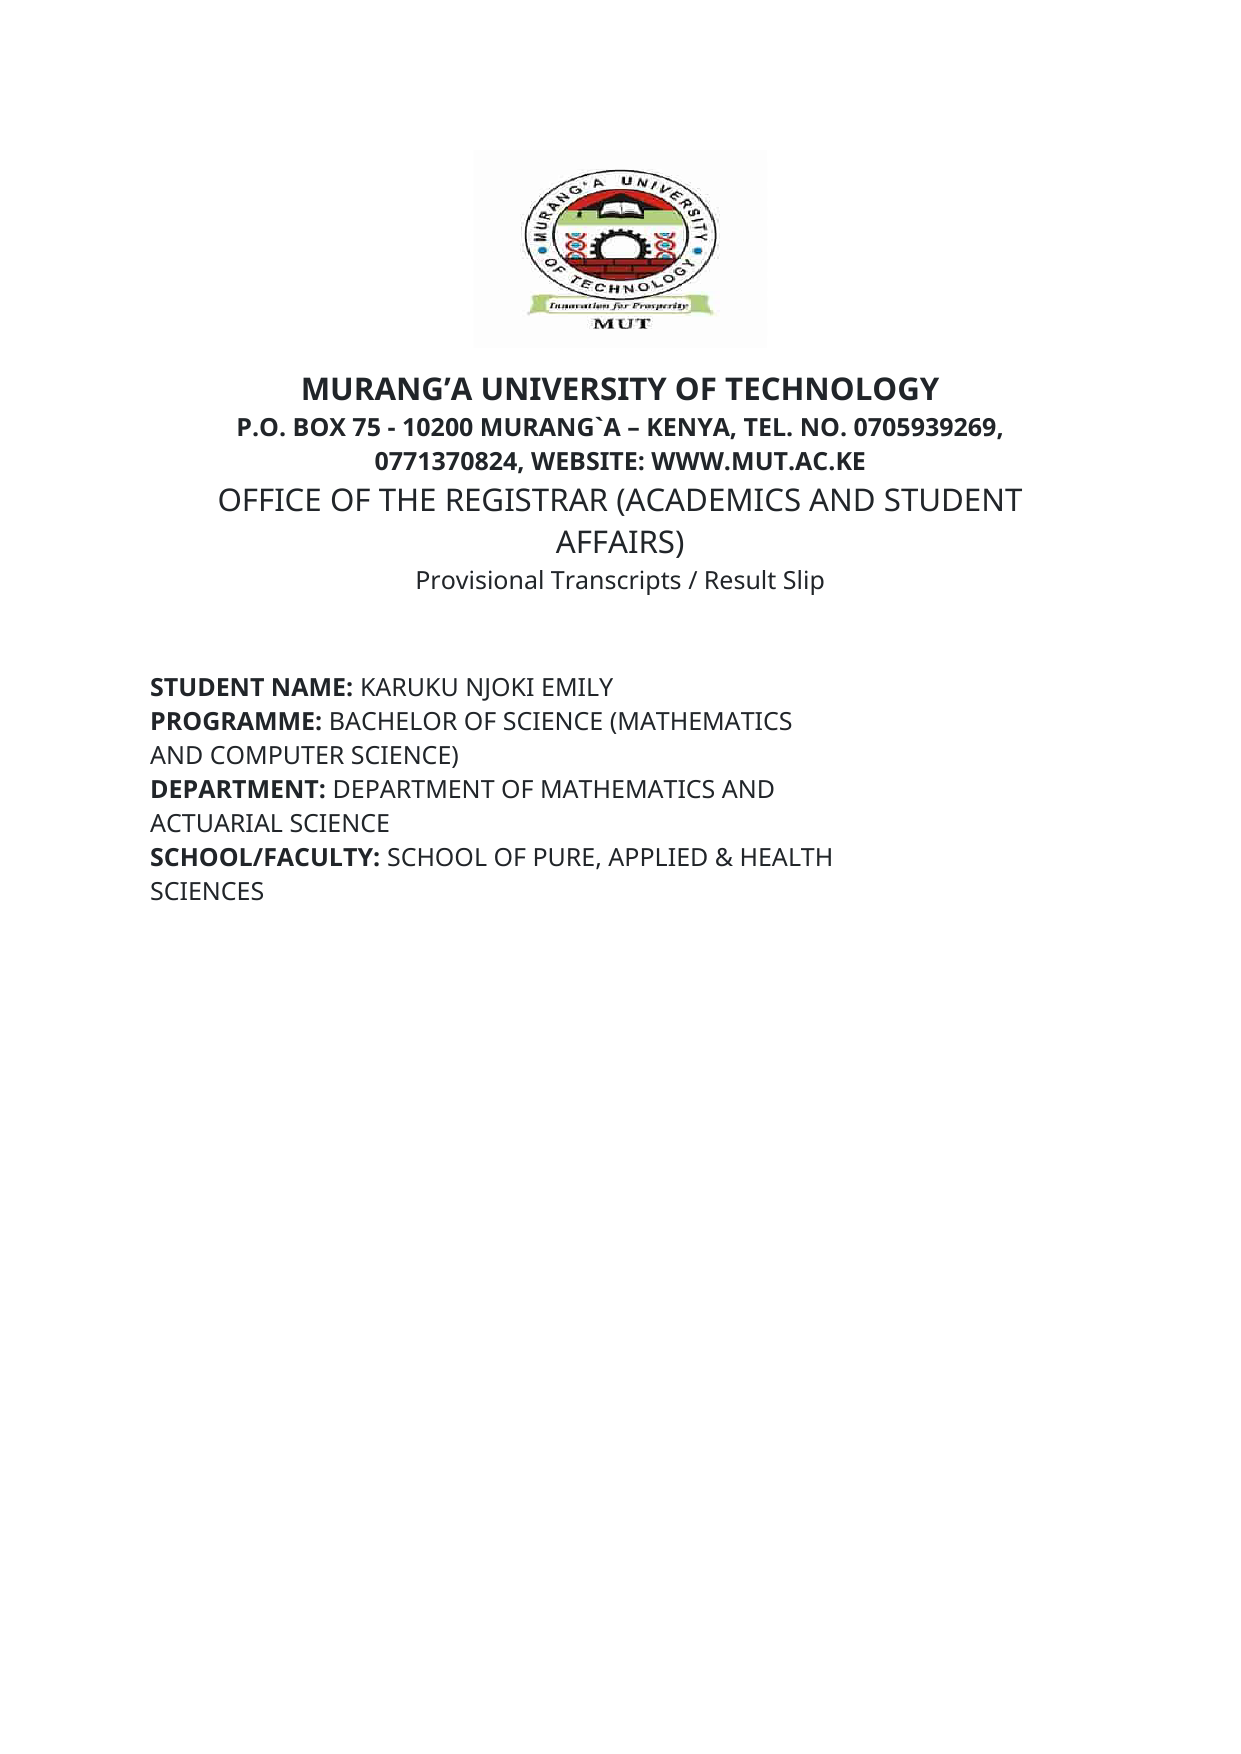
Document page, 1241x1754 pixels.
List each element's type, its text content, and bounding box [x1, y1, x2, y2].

text Provisional Transcripts / Result Slip [150, 563, 1090, 597]
text STUDENT NAME: KARUKU NJOKI EMILY [150, 669, 1090, 704]
text 0771370824, WEBSITE: WWW.MUT.AC.KE [150, 443, 1090, 477]
text MURANG’A UNIVERSITY OF TECHNOLOGY [150, 367, 1090, 409]
text P.O. BOX 75 - 10200 MURANG`A – KENYA, TEL. NO. 0705939269, [150, 409, 1090, 443]
text OFFICE OF THE REGISTRAR (ACADEMICS AND STUDENT [150, 477, 1090, 520]
text DEPARTMENT: DEPARTMENT OF MATHEMATICS AND [150, 772, 1090, 806]
text AFFAIRS) [150, 520, 1090, 563]
text SCIENCES [150, 874, 1090, 908]
text PROGRAMME: BACHELOR OF SCIENCE (MATHEMATICS [150, 704, 1090, 738]
text AND COMPUTER SCIENCE) [150, 738, 1090, 772]
text SCHOOL/FACULTY: SCHOOL OF PURE, APPLIED & HEALTH [150, 840, 1090, 874]
text ACTUARIAL SCIENCE [150, 806, 1090, 840]
